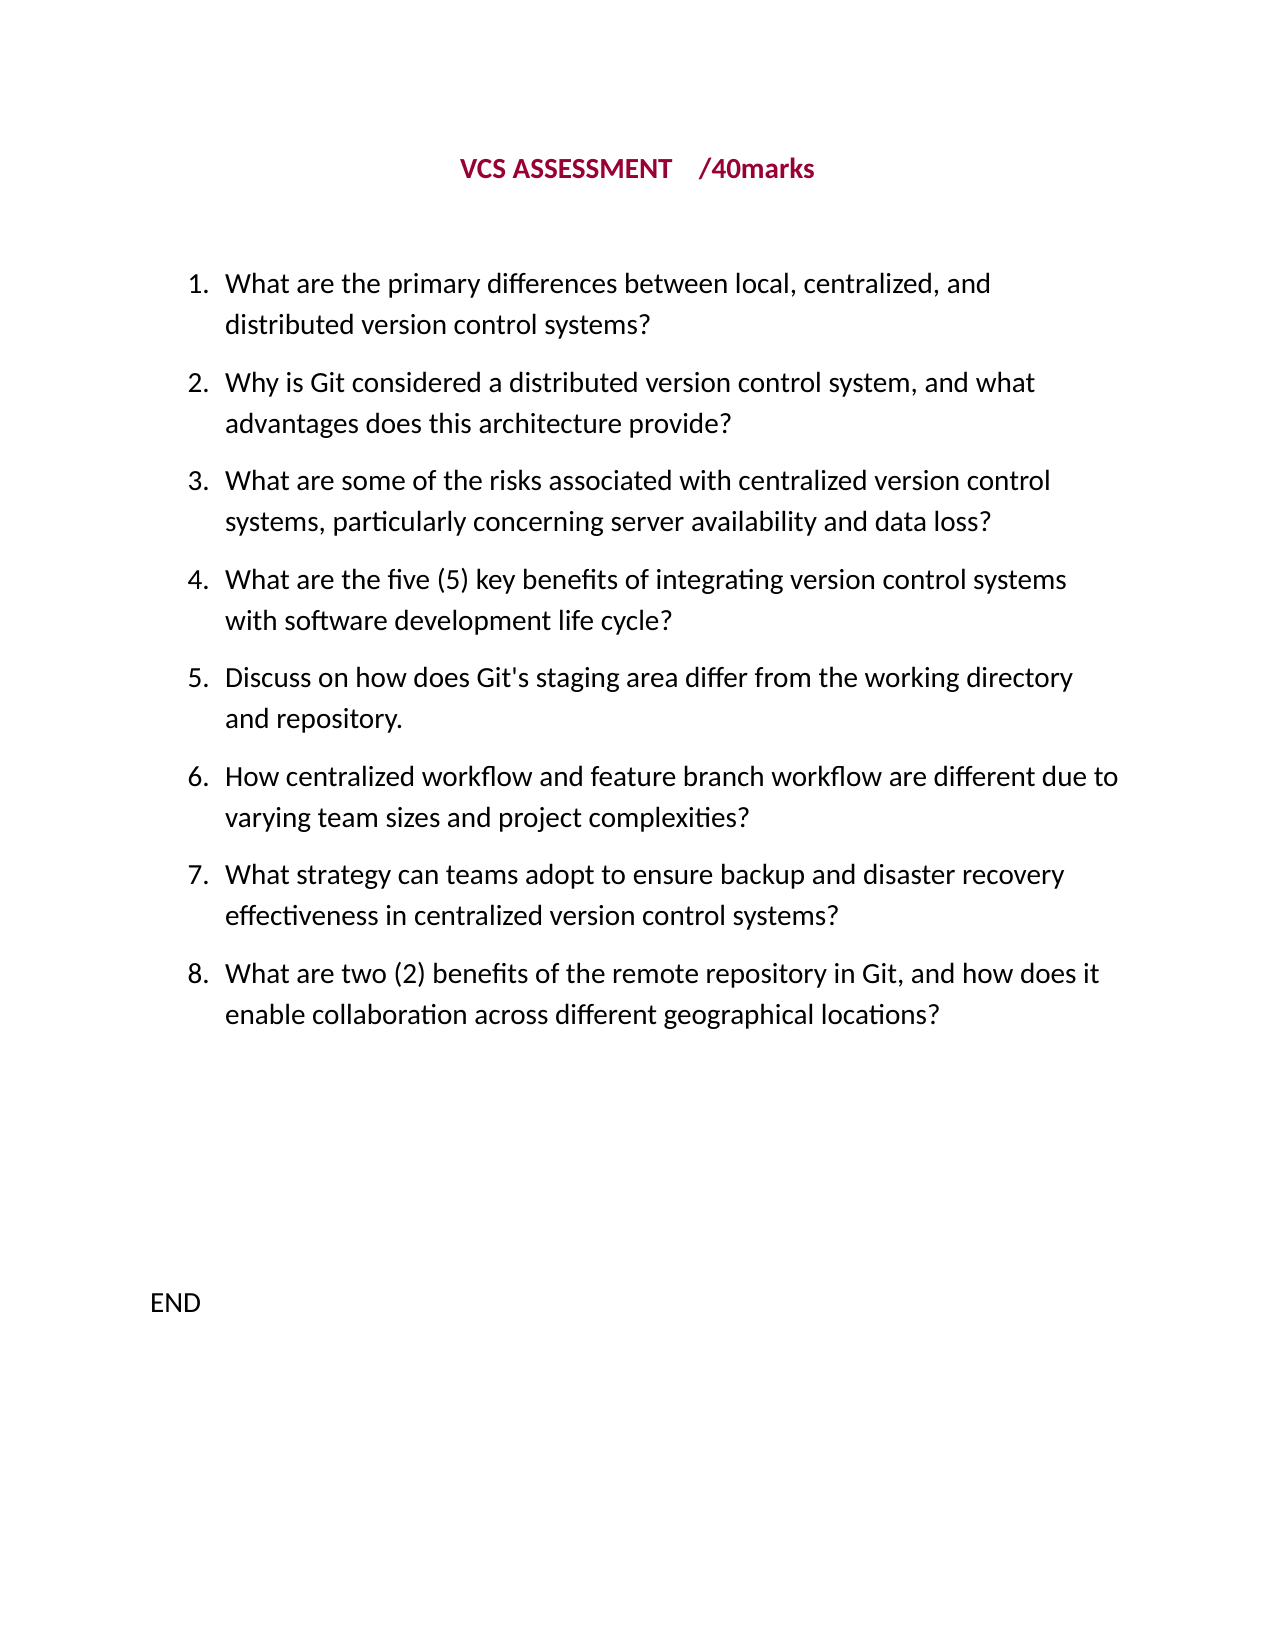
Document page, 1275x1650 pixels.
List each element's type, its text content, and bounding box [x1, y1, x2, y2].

list What are the five (5) key benefits of integrating version control systems with software development life cycle? [187, 561, 1125, 637]
list How centralized workflow and feature branch workflow are different due to varying team sizes and project complexities? [187, 758, 1125, 834]
list What are some of the risks associated with centralized version control systems, particularly concerning server availability and data loss? [187, 462, 1125, 539]
text END [150, 1284, 1125, 1319]
text VCS ASSESSMENT /40marks [150, 150, 1125, 186]
list What are the primary differences between local, centralized, and distributed version control systems? [187, 265, 1125, 342]
list Why is Git considered a distributed version control system, and what advantages does this architecture provide? [187, 364, 1125, 440]
list Discuss on how does Git's staging area differ from the working directory and repository. [187, 659, 1125, 736]
list What strategy can teams adopt to ensure backup and disaster recovery effectiveness in centralized version control systems? [187, 856, 1125, 933]
list What are two (2) benefits of the remote repository in Git, and how does it enable collaboration across different geographical locations? [187, 955, 1125, 1032]
